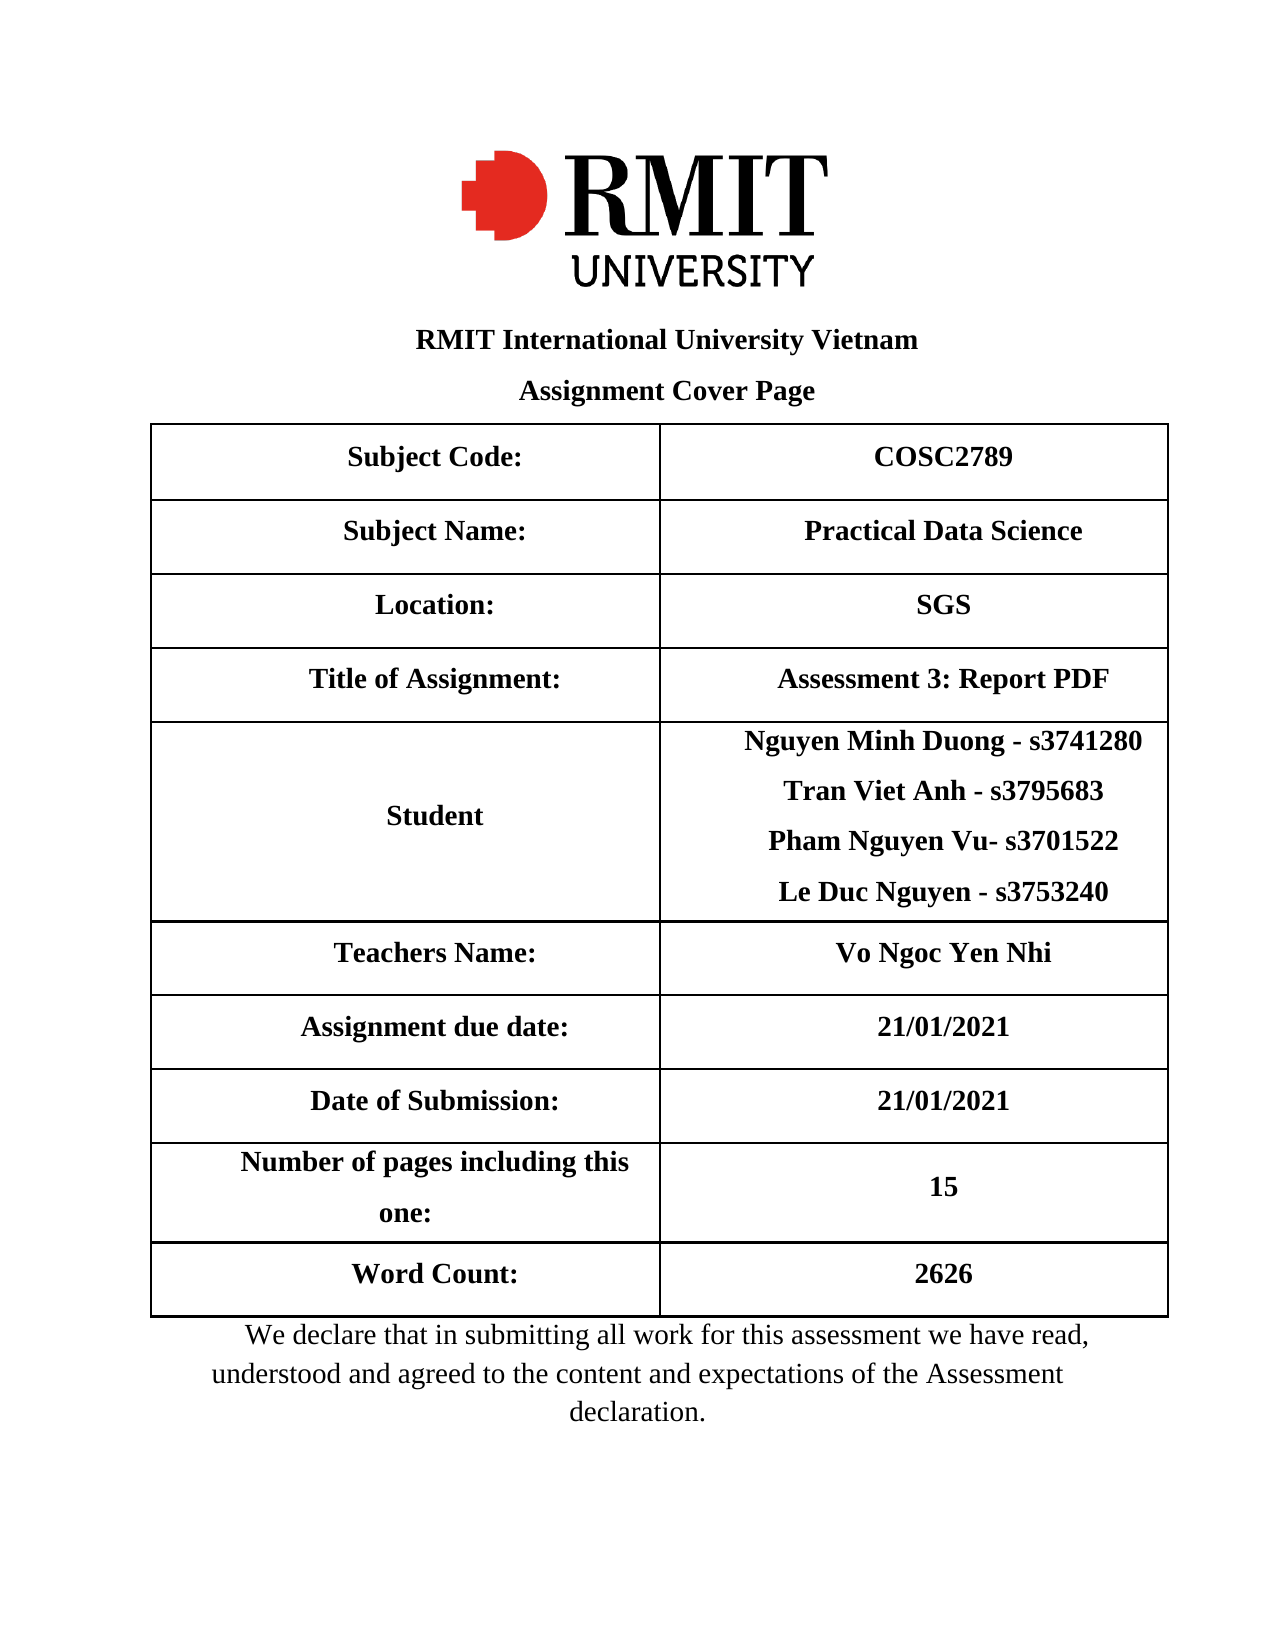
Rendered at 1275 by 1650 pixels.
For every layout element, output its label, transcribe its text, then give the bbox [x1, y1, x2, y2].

table_cell 2626 [661, 1244, 1167, 1315]
table_cell 21/01/2021 [661, 1070, 1167, 1142]
text RMIT International University Vietnam [150, 322, 1125, 356]
table_cell Location: [152, 575, 659, 647]
table_cell 21/01/2021 [661, 996, 1167, 1068]
table_cell Number of pages including this one: [152, 1144, 659, 1241]
table_cell Teachers Name: [152, 923, 659, 994]
picture [461, 150, 829, 288]
table_cell Student [152, 723, 659, 920]
table_cell Assignment due date: [152, 996, 659, 1068]
table_cell Practical Data Science [661, 501, 1167, 573]
table_cell SGS [661, 575, 1167, 647]
table_cell Word Count: [152, 1244, 659, 1315]
table_cell Title of Assignment: [152, 649, 659, 721]
table_cell 15 [661, 1144, 1167, 1241]
table_cell Nguyen Minh Duong - s3741280 Tran Viet Anh - s3795683 Pham Nguyen Vu- s3701522 Le Duc Nguyen - s3753240 [661, 723, 1167, 920]
table_cell Vo Ngoc Yen Nhi [661, 923, 1167, 994]
table_cell Subject Name: [152, 501, 659, 573]
table_header COSC2789 [661, 425, 1167, 499]
table_cell Date of Submission: [152, 1070, 659, 1142]
text We declare that in submitting all work for this assessment we have read, understood and agreed to the content and expectations of the Assessment declaration. [150, 1318, 1125, 1428]
text Assignment Cover Page [150, 373, 1125, 406]
table_cell Assessment 3: Report PDF [661, 649, 1167, 721]
table_header Subject Code: [152, 425, 659, 499]
